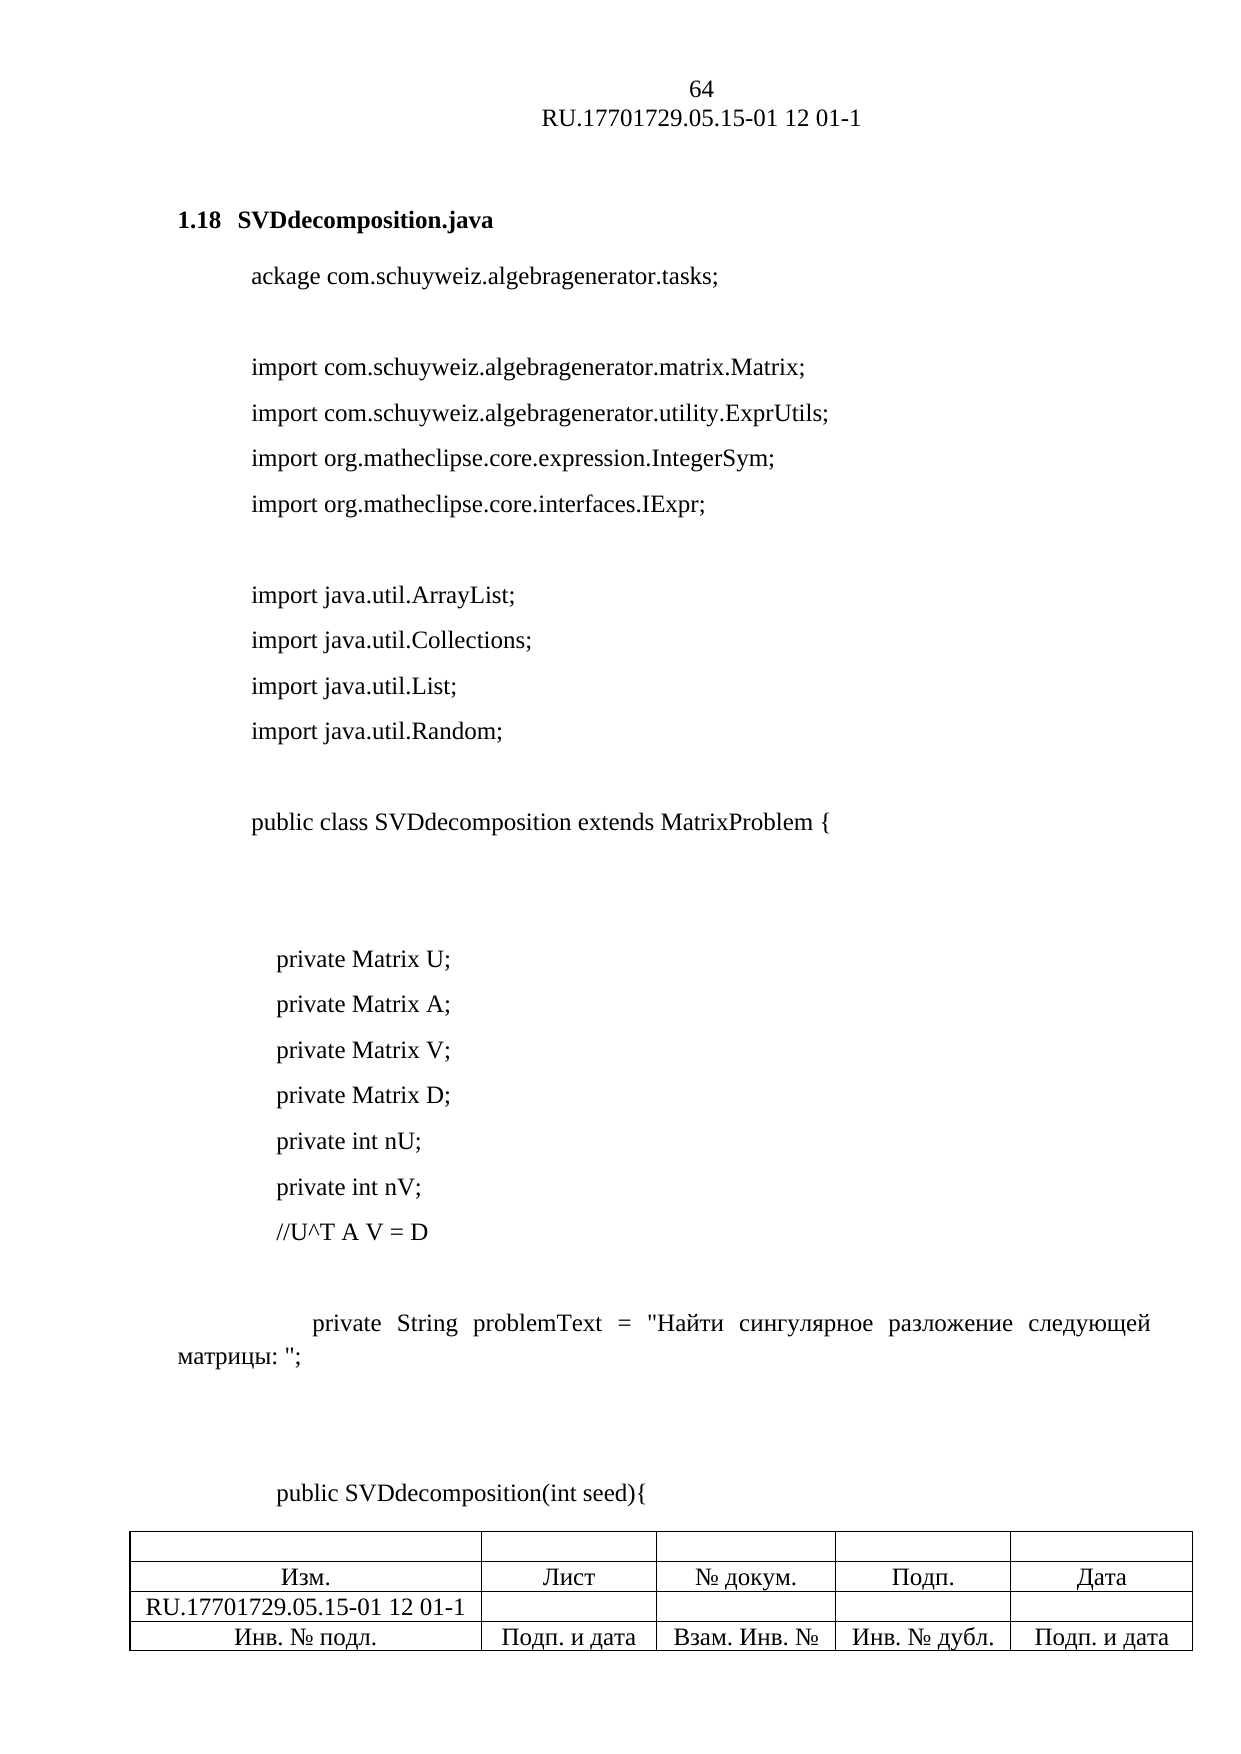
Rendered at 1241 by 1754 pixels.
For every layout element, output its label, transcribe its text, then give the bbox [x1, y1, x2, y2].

text import com.schuyweiz.algebragenerator.utility.ExprUtils; [177, 398, 1152, 427]
text import com.schuyweiz.algebragenerator.matrix.Matrix; [177, 352, 1152, 381]
text private Matrix V; [177, 1035, 1152, 1064]
text private Matrix U; [177, 944, 1152, 973]
text import java.util.ArrayList; [177, 580, 1152, 609]
text //U^T A V = D [177, 1217, 1152, 1246]
text import org.matheclipse.core.interfaces.IExpr; [177, 489, 1152, 518]
text import org.matheclipse.core.expression.IntegerSym; [177, 443, 1152, 472]
text private Matrix D; [177, 1081, 1152, 1109]
text import java.util.List; [177, 671, 1152, 700]
text import java.util.Random; [177, 716, 1152, 745]
text public class SVDdecomposition extends MatrixProblem { [177, 807, 1152, 836]
text public SVDdecomposition(int seed){ [177, 1478, 1152, 1507]
text private Matrix A; [177, 989, 1152, 1018]
text ackage com.schuyweiz.algebragenerator.tasks; [177, 261, 1152, 290]
text private String problemText = "Найти сингулярное разложение следующей матрицы: "; [177, 1308, 1152, 1370]
text private int nU; [177, 1126, 1152, 1155]
text import java.util.Collections; [177, 625, 1152, 654]
text private int nV; [177, 1172, 1152, 1200]
subtitle SVDdecomposition.java [177, 206, 1152, 234]
